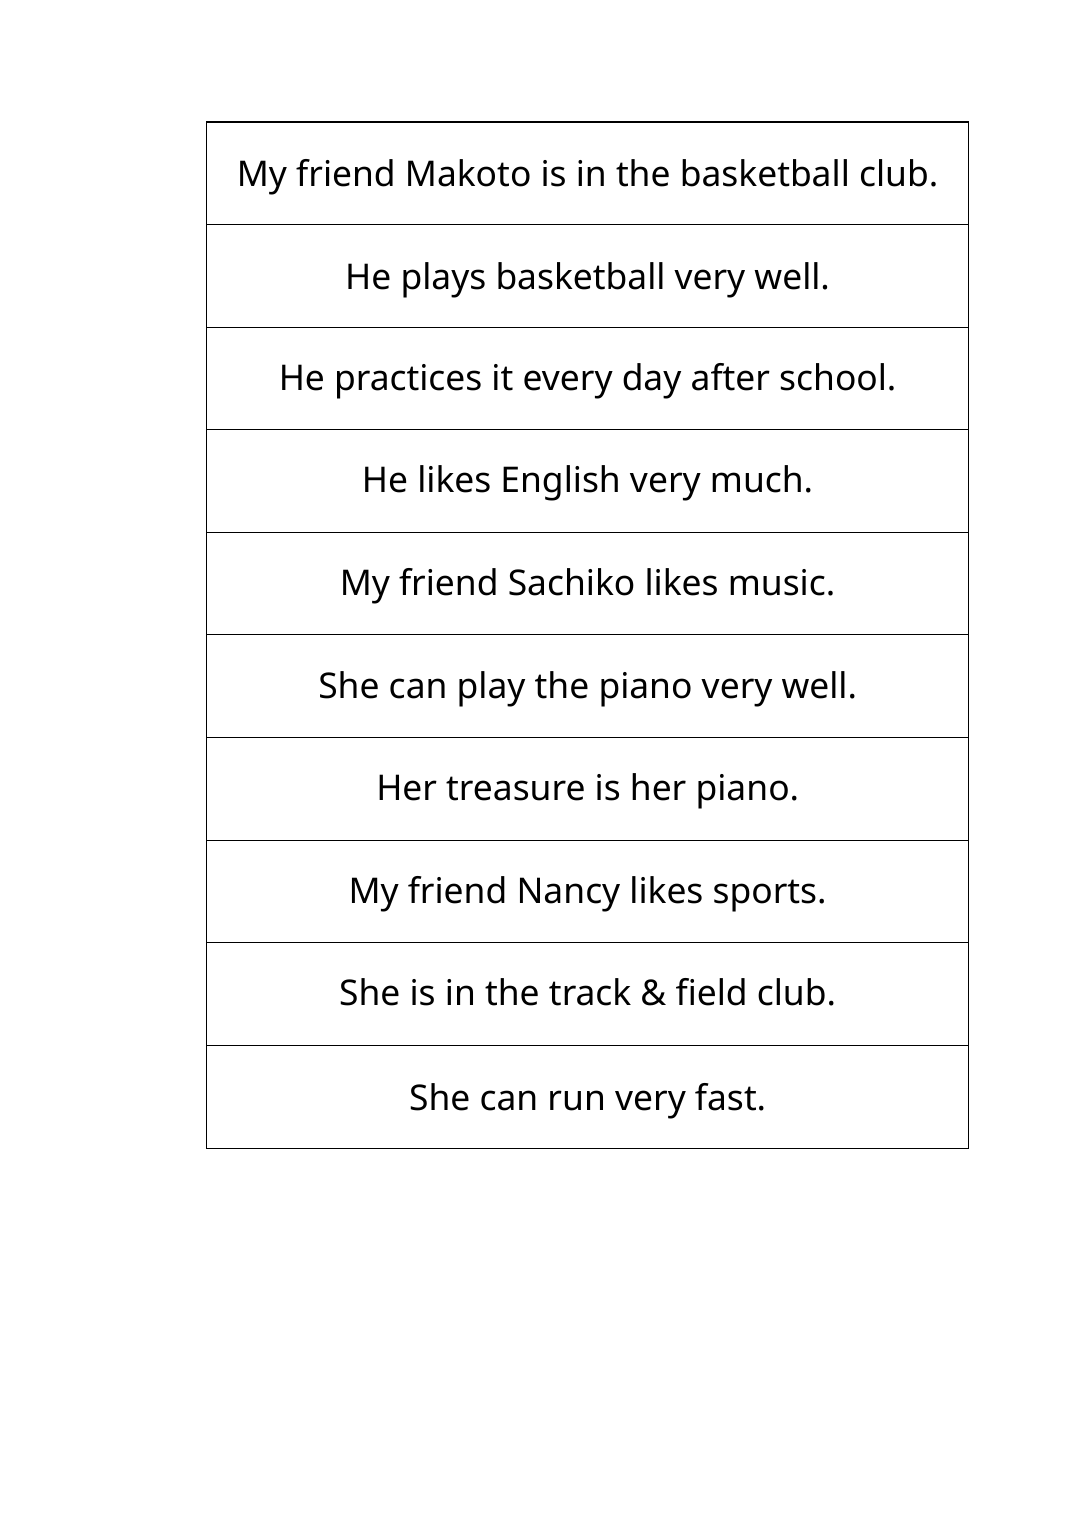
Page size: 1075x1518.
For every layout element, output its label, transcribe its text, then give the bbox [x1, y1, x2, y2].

table_cell Her treasure is her piano. [207, 738, 968, 839]
table_header My friend Makoto is in the basketball club. [207, 123, 968, 224]
table_cell She is in the track & field club. [207, 943, 968, 1045]
table_cell She can play the piano very well. [207, 635, 968, 737]
table_cell My friend Sachiko likes music. [207, 533, 968, 634]
table_cell He practices it every day after school. [207, 328, 968, 429]
table_cell She can run very fast. [207, 1046, 968, 1147]
table_cell He plays basketball very well. [207, 225, 968, 327]
table_cell My friend Nancy likes sports. [207, 841, 968, 942]
table_cell He likes English very much. [207, 430, 968, 532]
